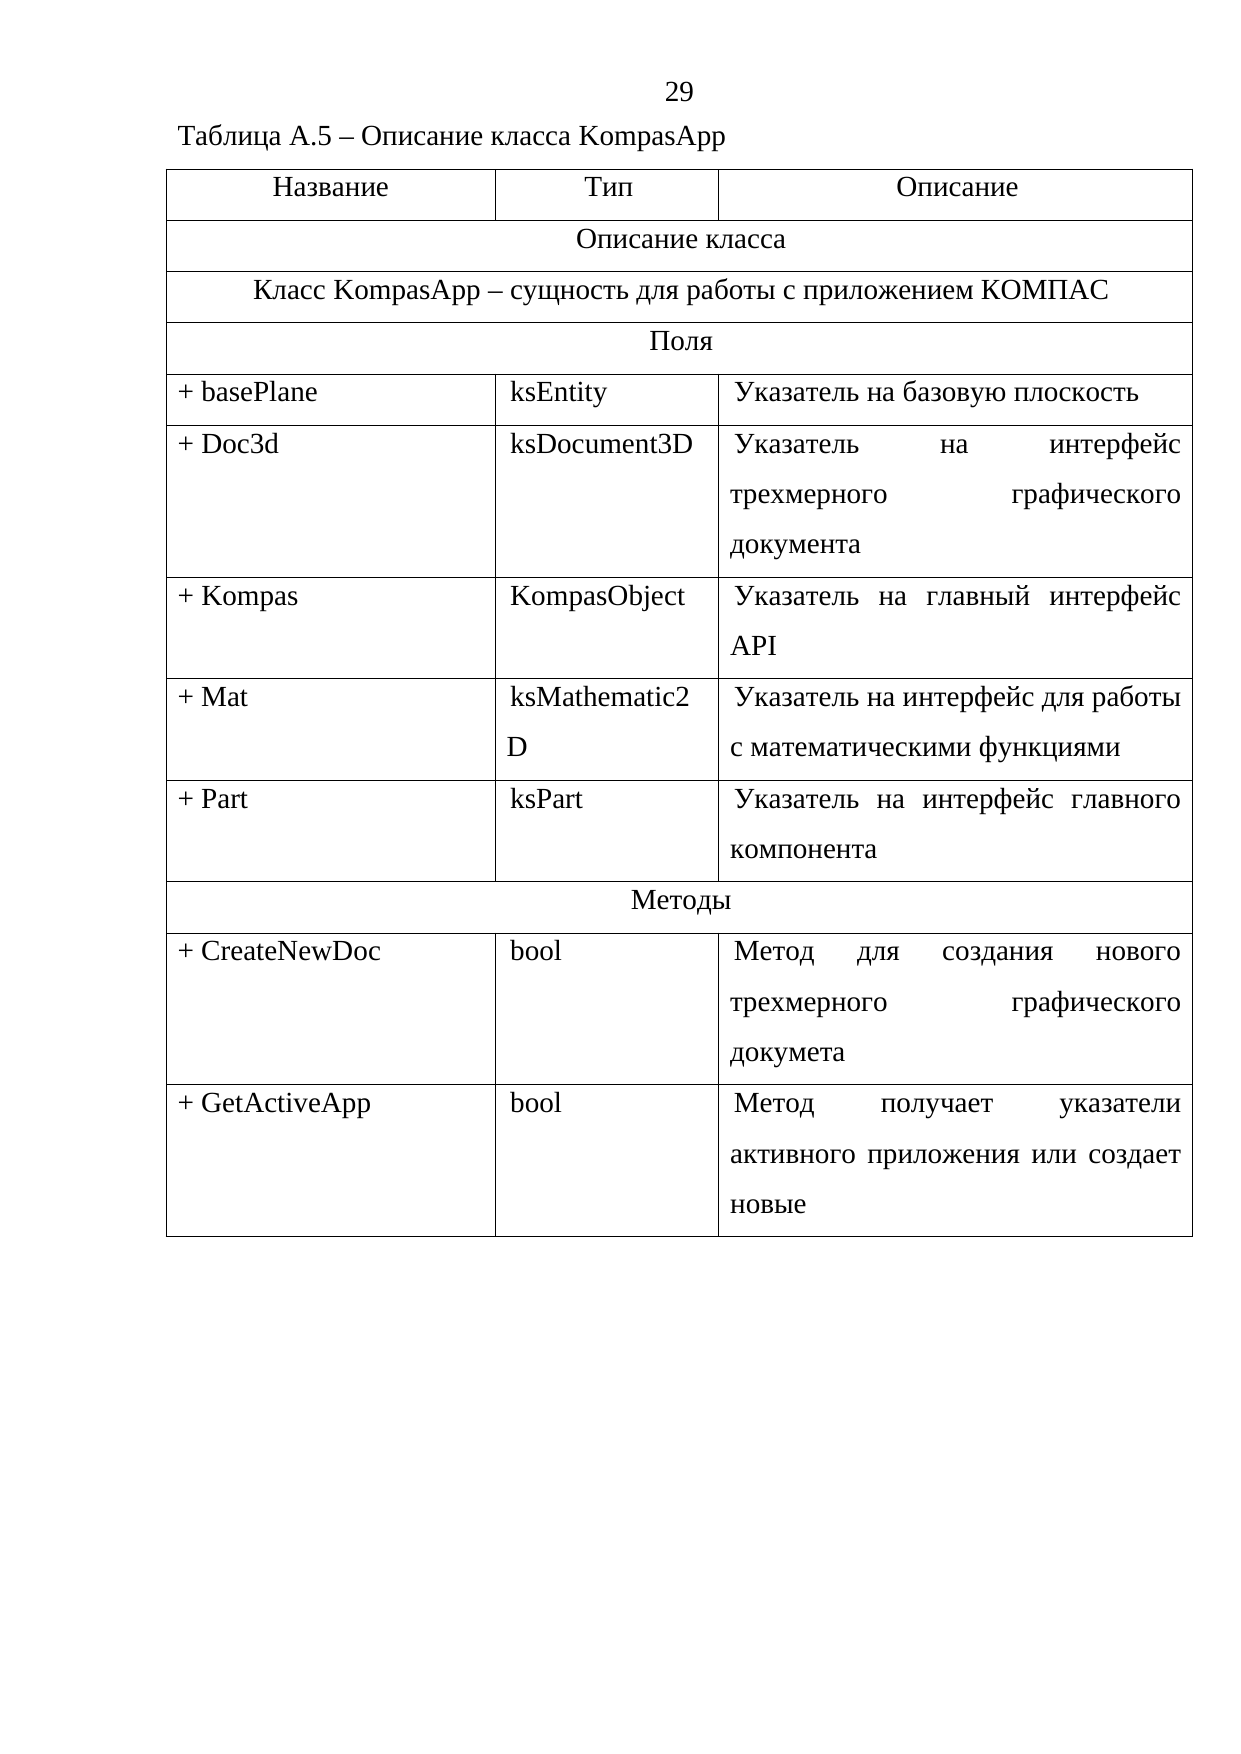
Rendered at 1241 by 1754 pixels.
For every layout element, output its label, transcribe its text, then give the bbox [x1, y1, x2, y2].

table_cell + Mat [167, 679, 495, 780]
table_cell Указатель на интерфейс трехмерного графического документа [719, 426, 1192, 577]
table_cell Указатель на интерфейс главного компонента [719, 781, 1192, 881]
text Таблица А.5 – Описание класса KompasApp [177, 118, 1181, 152]
table_cell ksMathematic2D [496, 679, 718, 780]
table_cell + Part [167, 781, 495, 881]
table_cell Указатель на интерфейс для работы с математическими функциями [719, 679, 1192, 780]
table_cell Указатель на главный интерфейс API [719, 578, 1192, 678]
table_header Описание [719, 170, 1192, 220]
table_cell + basePlane [167, 375, 495, 425]
table_cell + CreateNewDoc [167, 934, 495, 1084]
table_cell Указатель на базовую плоскость [719, 375, 1192, 425]
table_cell ksDocument3D [496, 426, 718, 577]
table_cell ksEntity [496, 375, 718, 425]
table_header Тип [496, 170, 718, 220]
table_cell bool [496, 934, 718, 1084]
table_cell KompasObject [496, 578, 718, 678]
table_cell Метод для создания нового трехмерного графического докумета [719, 934, 1192, 1084]
table_cell Методы [167, 882, 1192, 932]
table_cell Поля [167, 323, 1192, 373]
table_cell ksPart [496, 781, 718, 881]
table_cell + Kompas [167, 578, 495, 678]
table_cell + Doc3d [167, 426, 495, 577]
table_cell bool [496, 1085, 718, 1236]
table_cell Описание класса [167, 221, 1192, 271]
table_cell Метод получает указатели активного приложения или создает новые [719, 1085, 1192, 1236]
table_cell + GetActiveApp [167, 1085, 495, 1236]
table_header Название [167, 170, 495, 220]
table_cell Класс KompasApp – сущность для работы с приложением КОМПАС [167, 272, 1192, 322]
